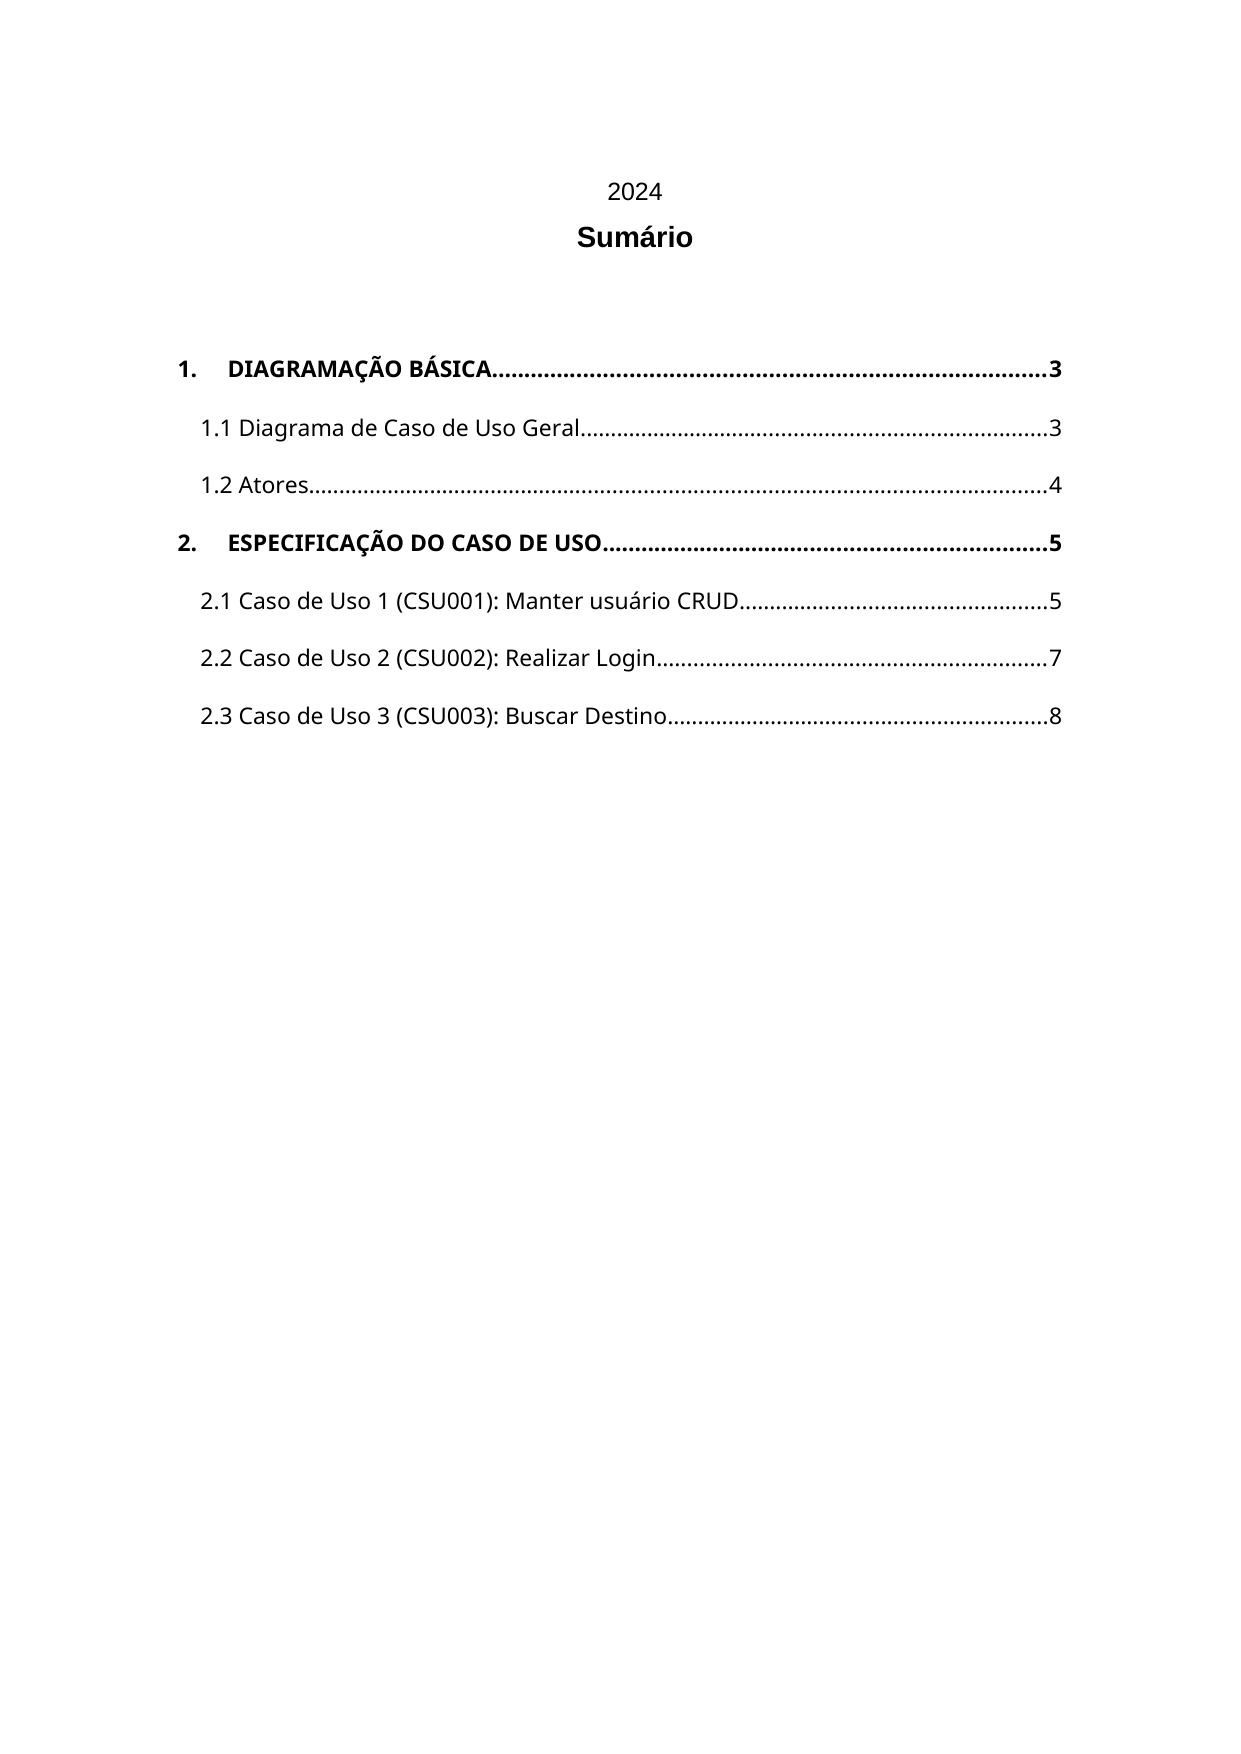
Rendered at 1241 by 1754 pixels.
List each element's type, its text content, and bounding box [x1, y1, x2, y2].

text Sumário [177, 220, 1092, 254]
text 2024 [177, 177, 1092, 206]
